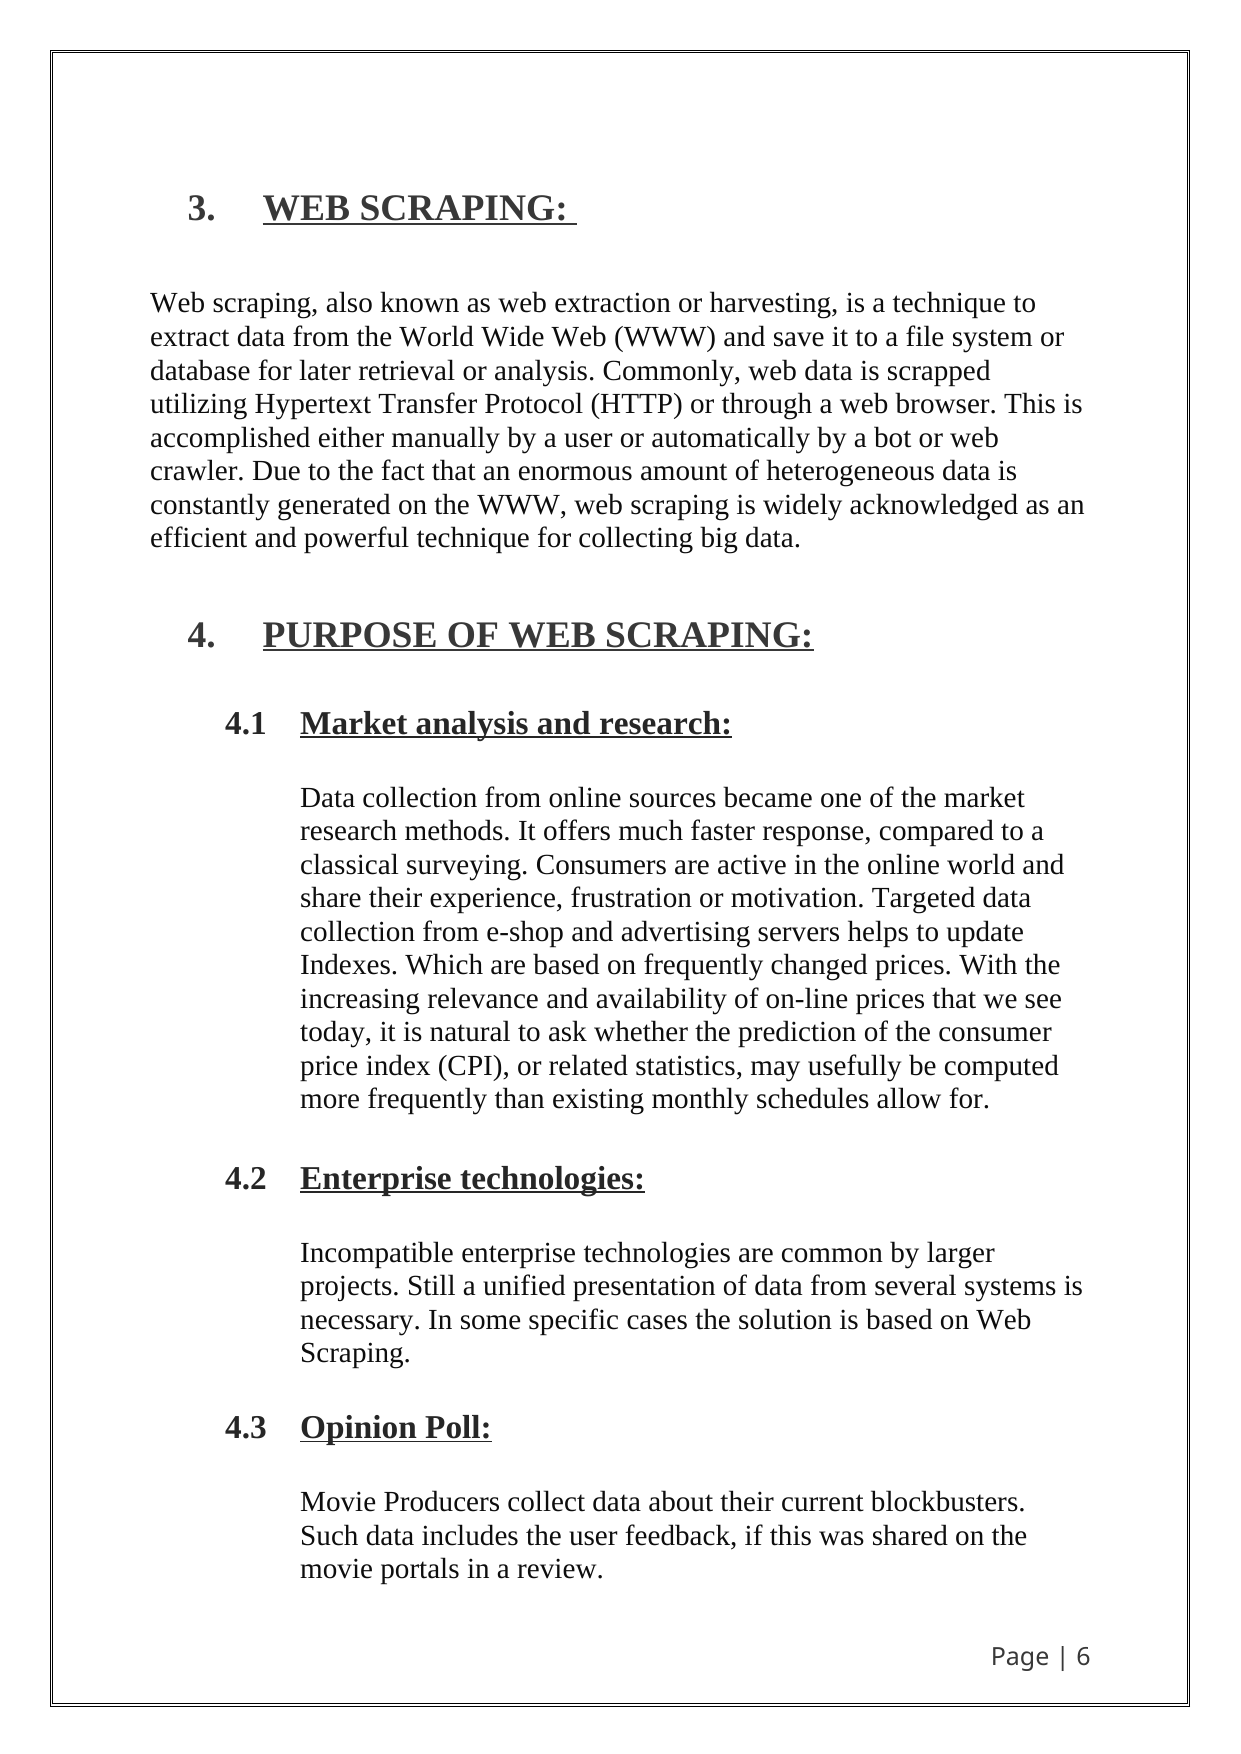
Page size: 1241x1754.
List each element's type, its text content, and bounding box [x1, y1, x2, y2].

list Incompatible enterprise technologies are common by larger projects. Still a unified presentation of data from several systems is necessary. In some specific cases the solution is based on Web Scraping. [300, 1235, 1090, 1369]
list Data collection from online sources became one of the market research methods. It offers much faster response, compared to a classical surveying. Consumers are active in the online world and share their experience, frustration or motivation. Targeted data collection from e-shop and advertising servers helps to update Indexes. Which are based on frequently changed prices. With the increasing relevance and availability of on-line prices that we see today, it is natural to ask whether the prediction of the consumer price index (CPI), or related statistics, may usefully be computed more frequently than existing monthly schedules allow for. [300, 780, 1090, 1115]
list PURPOSE OF WEB SCRAPING: [187, 612, 1090, 655]
list WEB SCRAPING: [187, 186, 1090, 229]
text Web scraping, also known as web extraction or harvesting, is a technique to extract data from the World Wide Web (WWW) and save it to a file system or database for later retrieval or analysis. Commonly, web data is scrapped utilizing Hypertext Transfer Protocol (HTTP) or through a web browser. This is accomplished either manually by a user or automatically by a bot or web crawler. Due to the fact that an enormous amount of heterogeneous data is constantly generated on the WWW, web scraping is widely acknowledged as an efficient and powerful technique for collecting big data. [150, 286, 1090, 554]
list Opinion Poll: [225, 1407, 1090, 1446]
list Movie Producers collect data about their current blockbusters. Such data includes the user feedback, if this was shared on the movie portals in a review. [300, 1484, 1090, 1585]
list Market analysis and research: [225, 703, 1090, 741]
list Enterprise technologies: [225, 1158, 1090, 1197]
